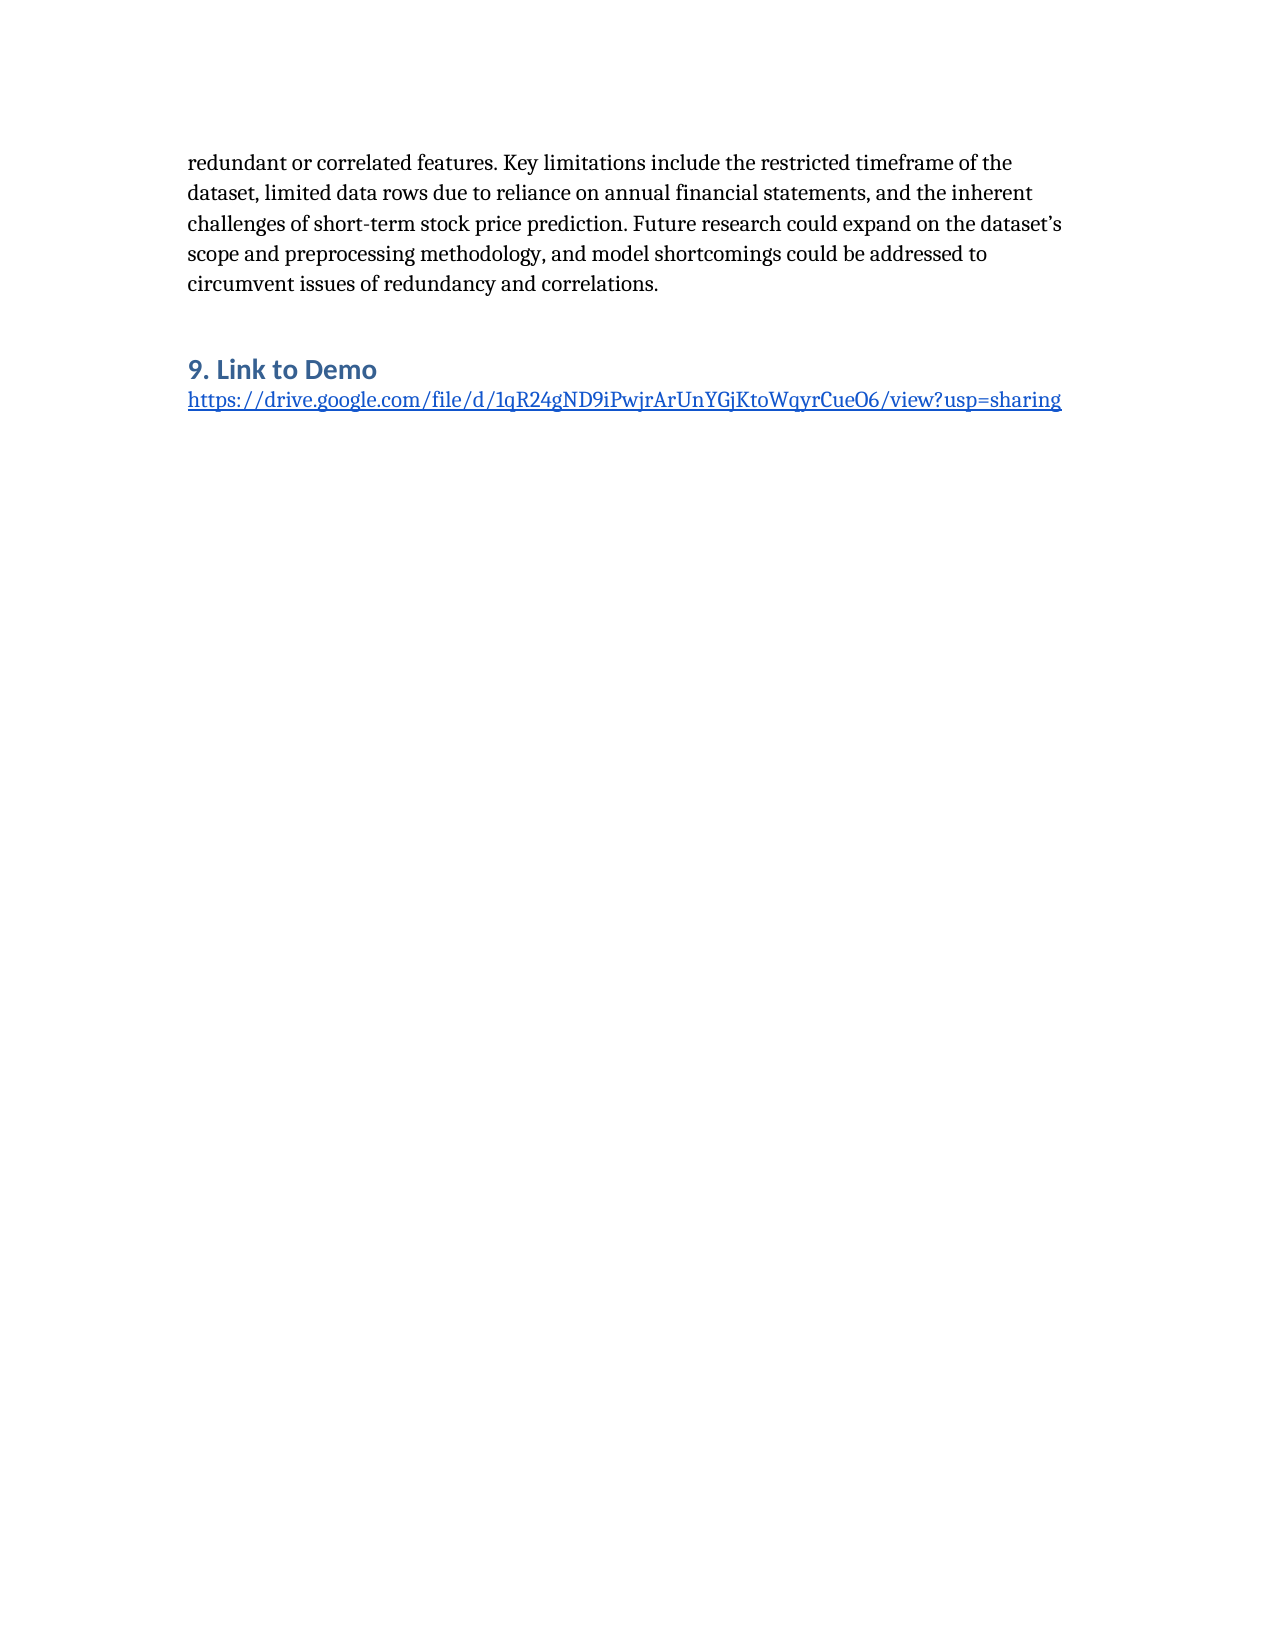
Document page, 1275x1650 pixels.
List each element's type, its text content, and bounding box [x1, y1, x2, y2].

text https://drive.google.com/file/d/1qR24gND9iPwjrArUnYGjKtoWqyrCueO6/view?usp=sharing [187, 387, 1087, 413]
subtitle 9. Link to Demo [187, 351, 1087, 387]
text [187, 150, 1087, 297]
